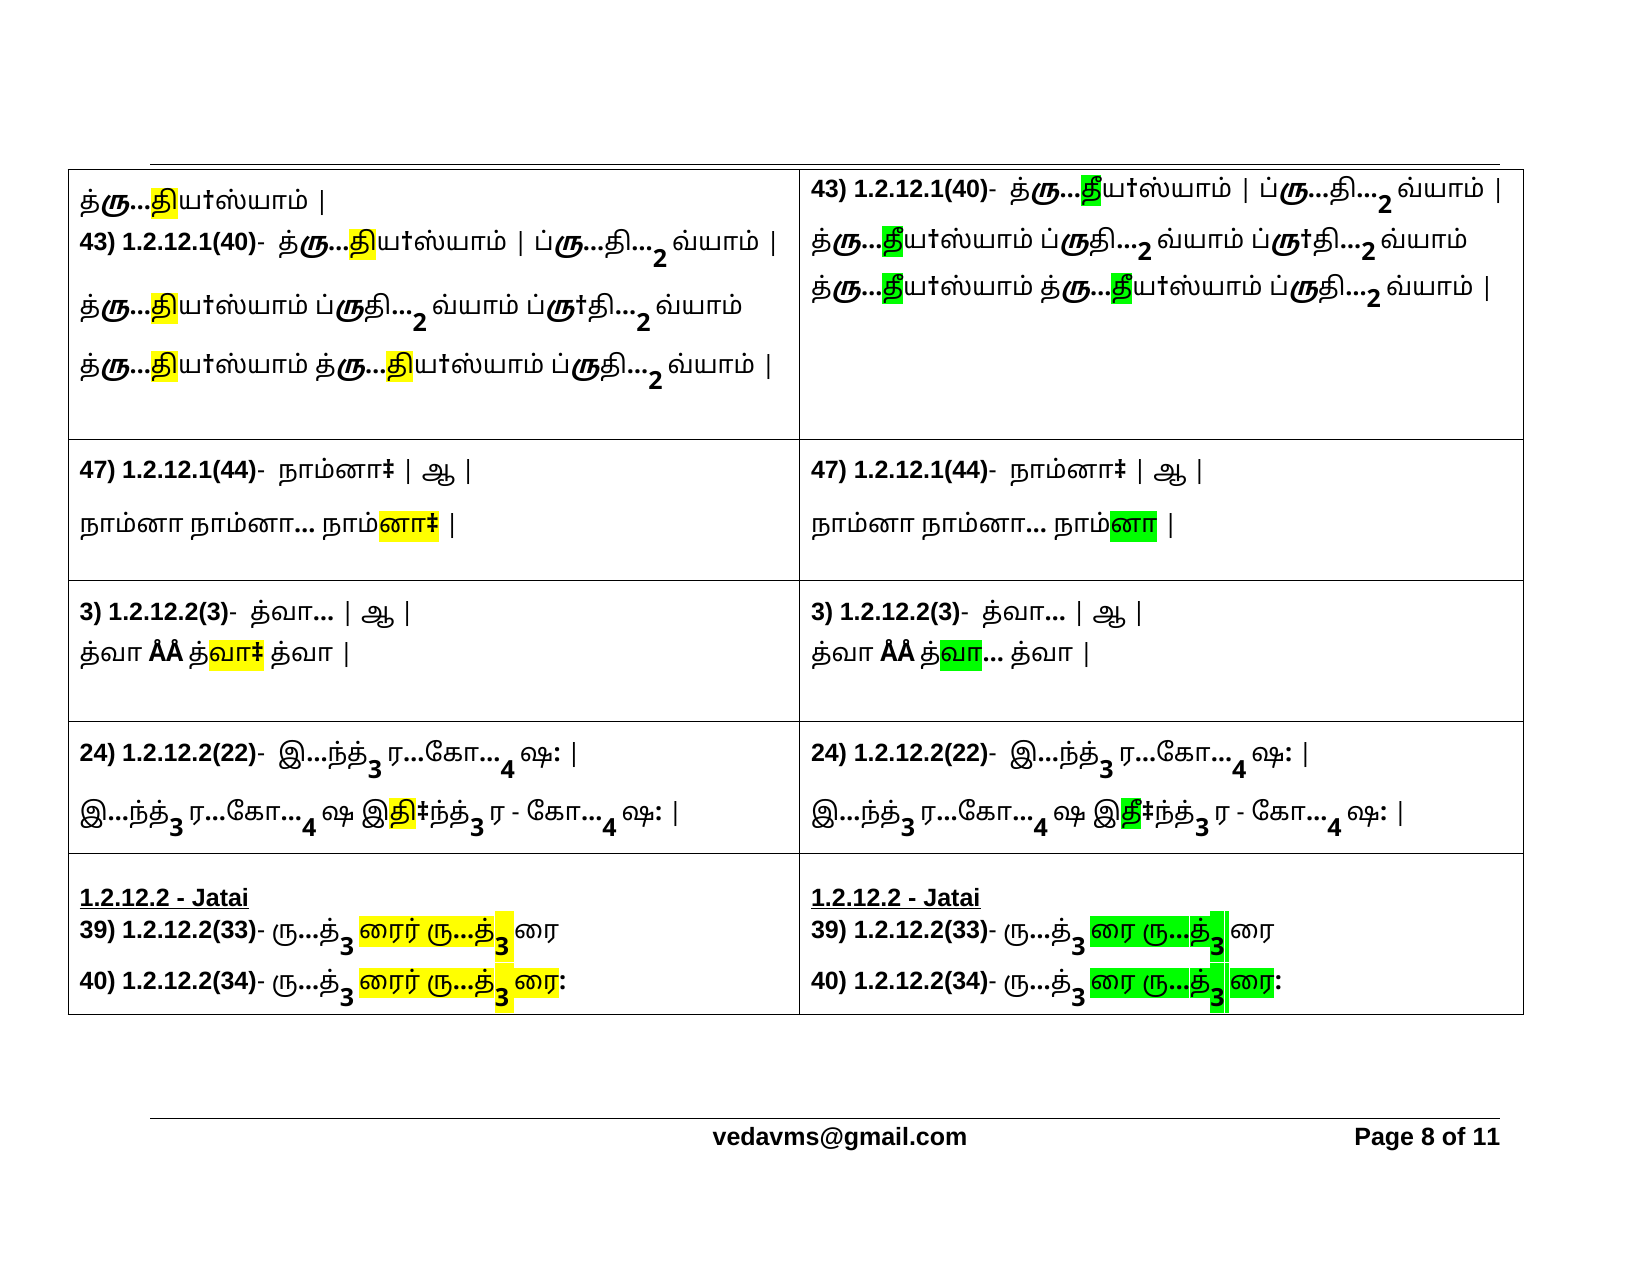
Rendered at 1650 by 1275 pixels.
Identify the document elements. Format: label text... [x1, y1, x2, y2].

table_cell 24) 1.2.12.2(22)- இ…ந்த்3ர…கோ…4ஷ: | இ…ந்த்3ர…கோ…4ஷ இதீ‡ந்த்3ர - கோ…4ஷ: | [800, 722, 1523, 853]
table_cell 1.2.12.2 - Jatai 39) 1.2.12.2(33)- ரு…த்3ரை ரு…த்3ரை 40) 1.2.12.2(34)- ரு…த்3ரை ரு…த்3ரை: [800, 854, 1523, 1013]
table_cell 47) 1.2.12.1(44)- நாம்னா‡ | ஆ | நாம்னா நாம்னா… நாம்னா | [800, 440, 1523, 580]
table_cell 1.2.12.2 - Jatai 39) 1.2.12.2(33)- ரு…த்3ரைர் ரு…த்3ரை 40) 1.2.12.2(34)- ரு…த்3ரைர் ரு…த்3ரை: [69, 854, 799, 1013]
table_cell 24) 1.2.12.2(22)- இ…ந்த்3ர…கோ…4ஷ: | இ…ந்த்3ர…கோ…4ஷ இதி‡ந்த்3ர - கோ…4ஷ: | [69, 722, 799, 853]
table_cell 3) 1.2.12.2(3)- த்வா… | ஆ | த்வா ÅÅத்வா‡ த்வா | [69, 581, 799, 721]
table_cell 47) 1.2.12.1(44)- நாம்னா‡ | ஆ | நாம்னா நாம்னா… நாம்னா‡ | [69, 440, 799, 580]
table_cell 3) 1.2.12.2(3)- த்வா… | ஆ | த்வா ÅÅத்வா… த்வா | [800, 581, 1523, 721]
